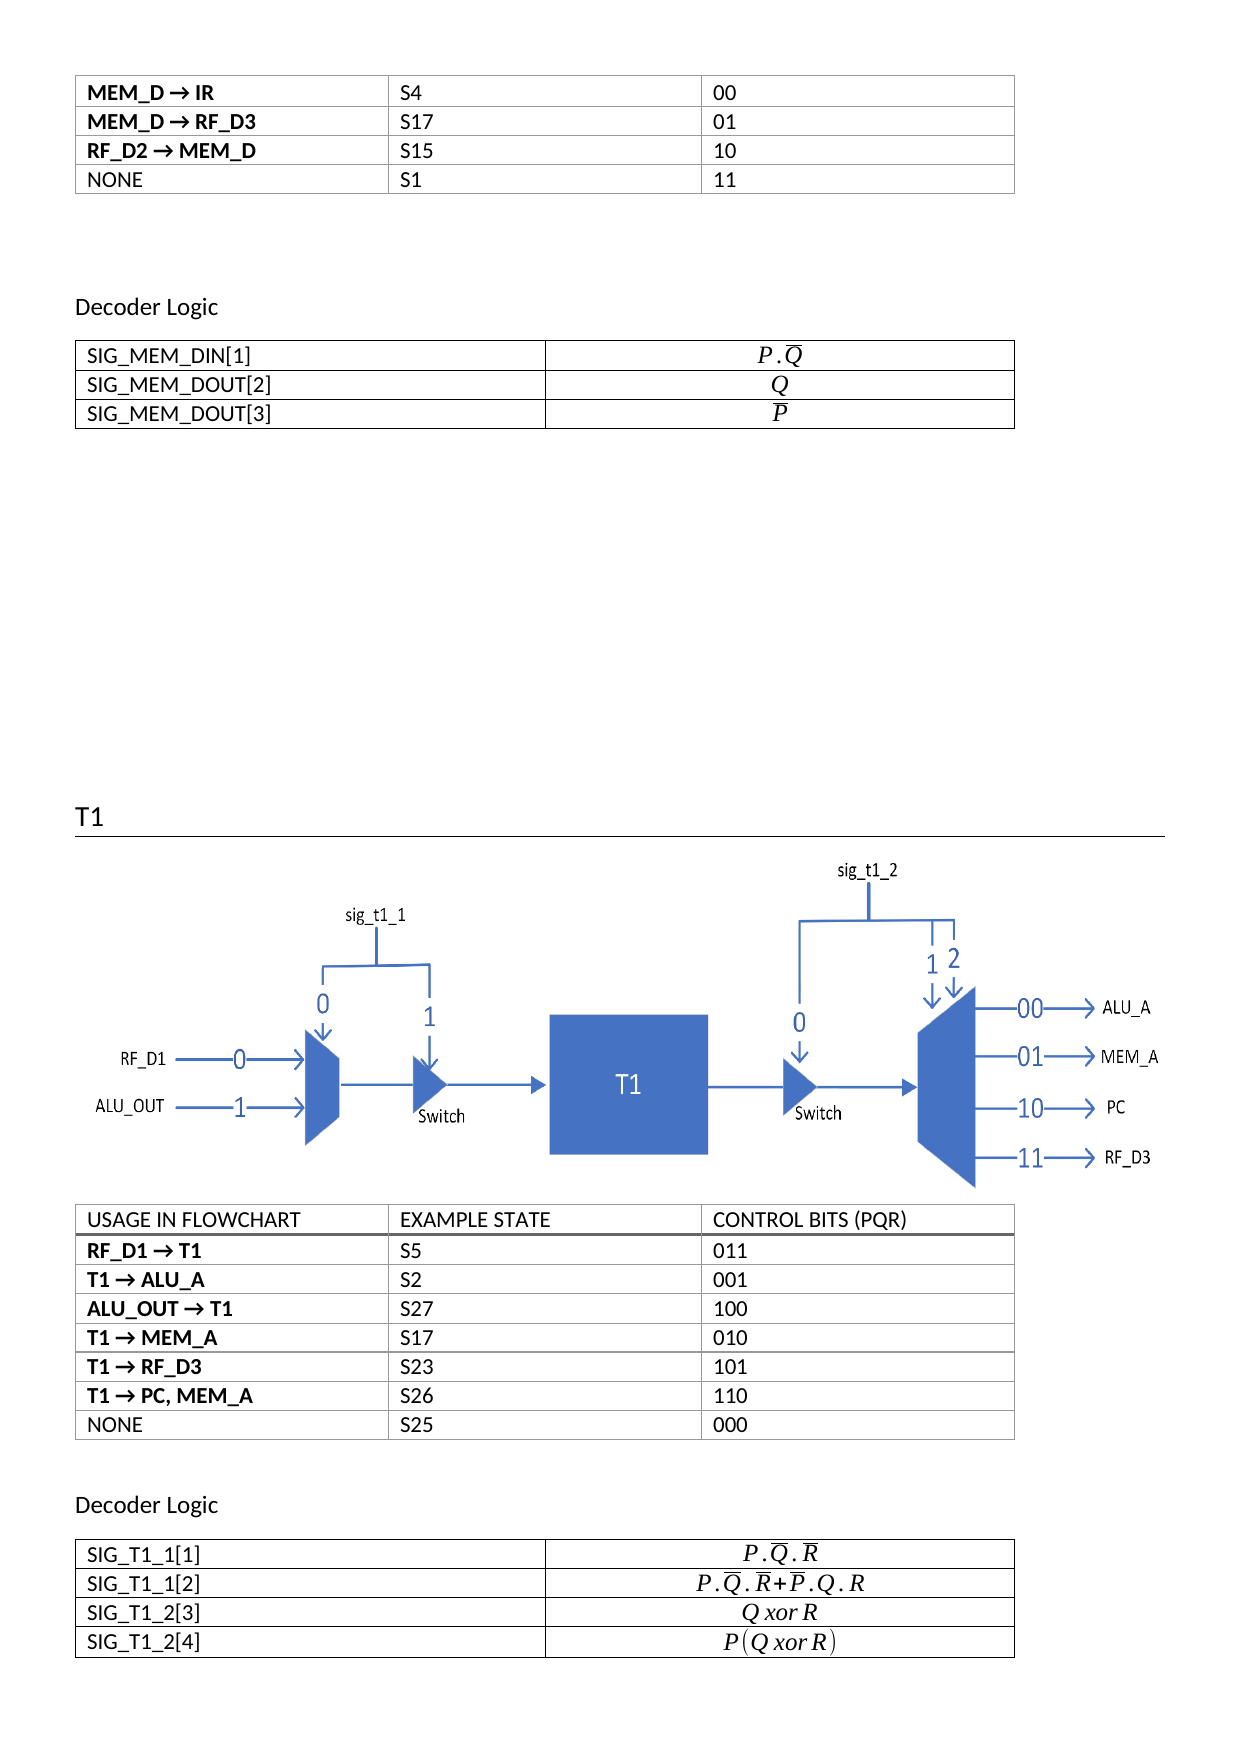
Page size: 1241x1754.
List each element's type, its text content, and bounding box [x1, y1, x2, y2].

table_cell 11 [702, 165, 1014, 193]
text T1 [75, 798, 1165, 836]
table_header CONTROL BITS (PQR) [702, 1205, 1014, 1233]
text Decoder Logic [75, 291, 1165, 321]
table_cell S23 [389, 1353, 701, 1381]
table_cell S26 [389, 1382, 701, 1409]
table_cell 100 [702, 1294, 1014, 1322]
table_cell [546, 400, 1014, 428]
table_cell 01 [702, 107, 1014, 135]
table_cell [546, 1627, 1014, 1657]
table_cell S2 [389, 1265, 701, 1293]
table_cell [546, 1569, 1014, 1597]
table_cell SIG_MEM_DOUT[2] [76, 371, 545, 398]
text Decoder Logic [75, 1489, 1165, 1520]
table_cell S27 [389, 1294, 701, 1322]
table_cell S4 [389, 76, 701, 106]
table_cell S15 [389, 136, 701, 164]
table_cell 101 [702, 1353, 1014, 1381]
table_header [546, 1540, 1014, 1568]
table_cell S1 [389, 165, 701, 193]
picture [75, 839, 1178, 1204]
table_cell S5 [389, 1236, 701, 1264]
table_cell RF_D1 → T1 [76, 1236, 388, 1264]
table_cell SIG_T1_1[2] [76, 1569, 545, 1597]
table_cell 011 [702, 1236, 1014, 1264]
table_header USAGE IN FLOWCHART [76, 1205, 388, 1233]
table_cell MEM_D → RF_D3 [76, 107, 388, 135]
table_cell [546, 1598, 1014, 1626]
table_cell S17 [389, 107, 701, 135]
table_header [546, 341, 1014, 369]
table_cell NONE [76, 1411, 388, 1439]
table_cell S17 [389, 1324, 701, 1351]
table_header SIG_T1_1[1] [76, 1540, 545, 1568]
table_cell 010 [702, 1324, 1014, 1351]
table_cell SIG_T1_2[3] [76, 1598, 545, 1626]
table_cell T1 → ALU_A [76, 1265, 388, 1293]
table_header SIG_MEM_DIN[1] [76, 341, 545, 369]
table_cell ALU_OUT → T1 [76, 1294, 388, 1322]
table_cell RF_D2 → MEM_D [76, 136, 388, 164]
table_cell SIG_MEM_DOUT[3] [76, 400, 545, 428]
table_cell T1 → MEM_A [76, 1324, 388, 1351]
table_cell 001 [702, 1265, 1014, 1293]
table_cell T1 → PC, MEM_A [76, 1382, 388, 1409]
table_cell 000 [702, 1411, 1014, 1439]
table_cell 00 [702, 76, 1014, 106]
table_cell NONE [76, 165, 388, 193]
table_cell MEM_D → IR [76, 76, 388, 106]
table_cell T1 → RF_D3 [76, 1353, 388, 1381]
table_cell [546, 371, 1014, 398]
table_cell 110 [702, 1382, 1014, 1409]
table_cell S25 [389, 1411, 701, 1439]
table_header EXAMPLE STATE [389, 1205, 701, 1233]
table_cell 10 [702, 136, 1014, 164]
table_cell SIG_T1_2[4] [76, 1627, 545, 1657]
